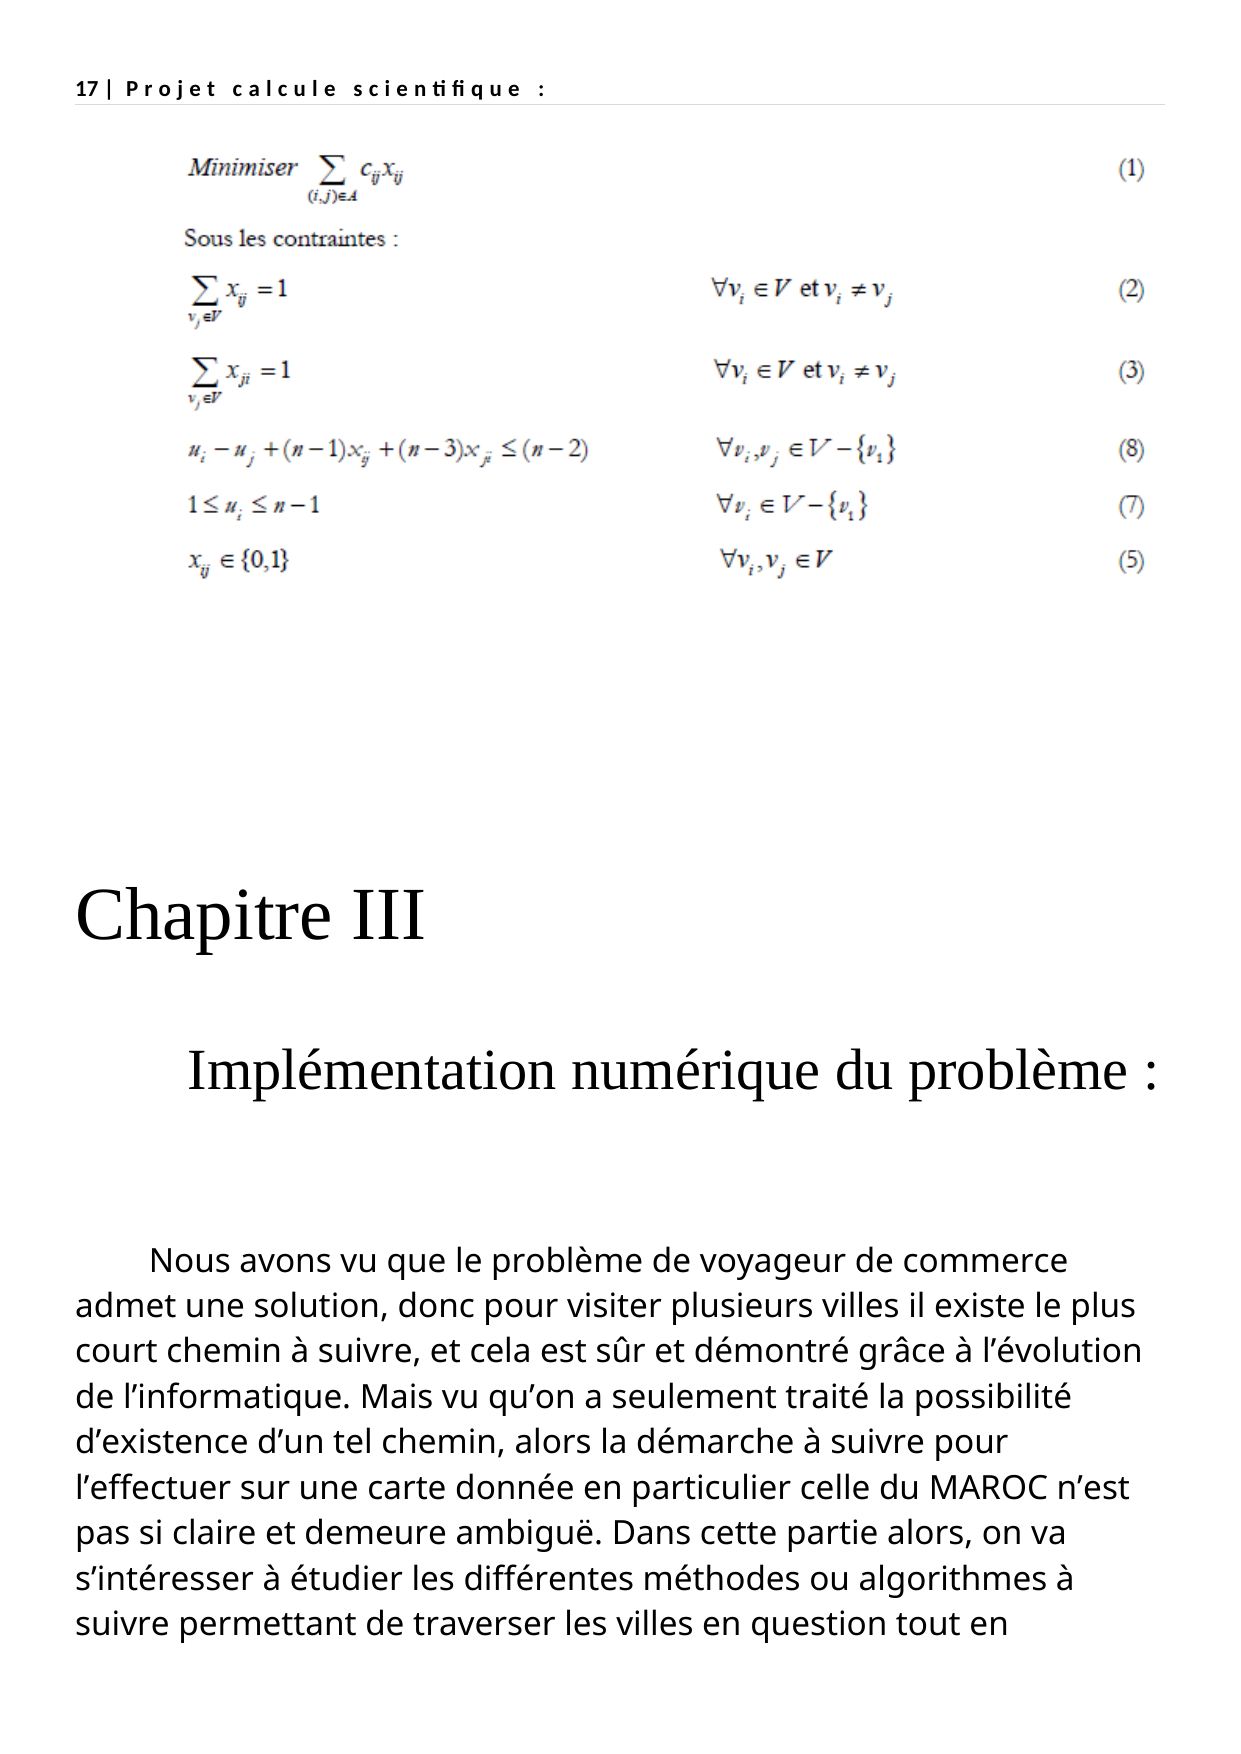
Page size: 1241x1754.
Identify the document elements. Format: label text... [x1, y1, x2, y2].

text Chapitre III [75, 869, 1165, 956]
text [75, 1236, 1165, 1645]
list Implémentation numérique du problème : [187, 1035, 1165, 1102]
picture [148, 132, 1238, 643]
